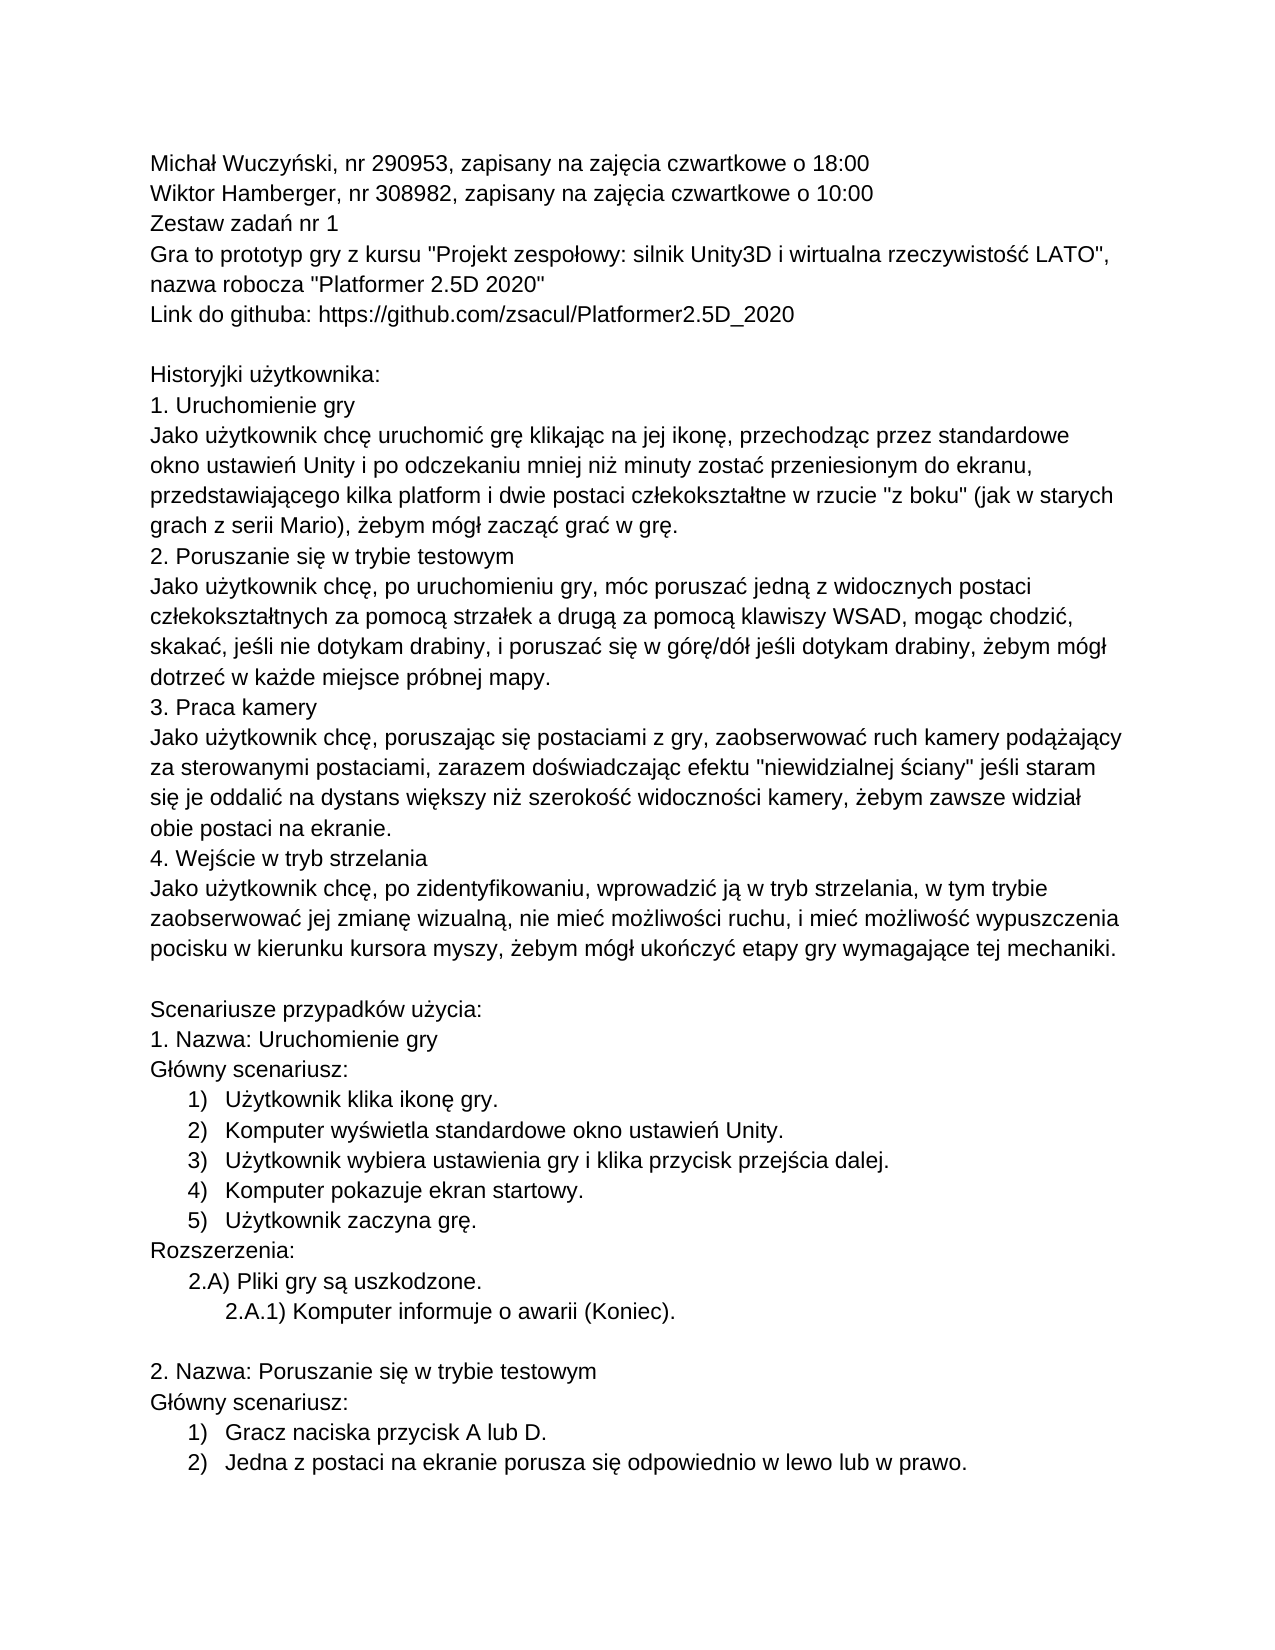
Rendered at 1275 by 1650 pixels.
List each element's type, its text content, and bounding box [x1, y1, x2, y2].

text Jako użytkownik chcę uruchomić grę klikając na jej ikonę, przechodząc przez standardowe okno ustawień Unity i po odczekaniu mniej niż minuty zostać przeniesionym do ekranu, przedstawiającego kilka platform i dwie postaci człekokształtne w rzucie "z boku" (jak w starych grach z serii Mario), żebym mógł zacząć grać w grę. [150, 422, 1125, 539]
text Historyjki użytkownika: [150, 361, 1125, 388]
list Użytkownik zaczyna grę. [187, 1207, 1125, 1234]
text Rozszerzenia: [150, 1237, 1125, 1264]
list Komputer pokazuje ekran startowy. [187, 1177, 1125, 1203]
text 3. Praca kamery [150, 694, 1125, 720]
text 2. Nazwa: Poruszanie się w trybie testowym [150, 1358, 1125, 1385]
text Zestaw zadań nr 1 [150, 210, 1125, 237]
text 2.A.1) Komputer informuje o awarii (Koniec). [150, 1298, 1125, 1324]
text Scenariusze przypadków użycia: [150, 996, 1125, 1022]
text Link do githuba: https://github.com/zsacul/Platformer2.5D_2020 [150, 301, 1125, 327]
text Jako użytkownik chcę, po uruchomieniu gry, móc poruszać jedną z widocznych postaci człekokształtnych za pomocą strzałek a drugą za pomocą klawiszy WSAD, mogąc chodzić, skakać, jeśli nie dotykam drabiny, i poruszać się w górę/dół jeśli dotykam drabiny, żebym mógł dotrzeć w każde miejsce próbnej mapy. [150, 573, 1125, 690]
text 4. Wejście w tryb strzelania [150, 845, 1125, 871]
list Gracz naciska przycisk A lub D. [187, 1419, 1125, 1445]
text Wiktor Hamberger, nr 308982, zapisany na zajęcia czwartkowe o 10:00 [150, 180, 1125, 207]
text Michał Wuczyński, nr 290953, zapisany na zajęcia czwartkowe o 18:00 [150, 150, 1125, 176]
list Komputer wyświetla standardowe okno ustawień Unity. [187, 1117, 1125, 1143]
text 1. Uruchomienie gry [150, 392, 1125, 418]
text Jako użytkownik chcę, po zidentyfikowaniu, wprowadzić ją w tryb strzelania, w tym trybie zaobserwować jej zmianę wizualną, nie mieć możliwości ruchu, i mieć możliwość wypuszczenia pocisku w kierunku kursora myszy, żebym mógł ukończyć etapy gry wymagające tej mechaniki. [150, 875, 1125, 962]
text 2.A) Pliki gry są uszkodzone. [150, 1268, 1125, 1294]
text Jako użytkownik chcę, poruszając się postaciami z gry, zaobserwować ruch kamery podążający za sterowanymi postaciami, zarazem doświadczając efektu "niewidzialnej ściany" jeśli staram się je oddalić na dystans większy niż szerokość widoczności kamery, żebym zawsze widział obie postaci na ekranie. [150, 724, 1125, 841]
list Jedna z postaci na ekranie porusza się odpowiednio w lewo lub w prawo. [187, 1449, 1125, 1475]
text Główny scenariusz: [150, 1388, 1125, 1415]
text 2. Poruszanie się w trybie testowym [150, 543, 1125, 569]
text Główny scenariusz: [150, 1056, 1125, 1083]
list Użytkownik klika ikonę gry. [187, 1086, 1125, 1113]
list Użytkownik wybiera ustawienia gry i klika przycisk przejścia dalej. [187, 1147, 1125, 1173]
text Gra to prototyp gry z kursu "Projekt zespołowy: silnik Unity3D i wirtualna rzeczywistość LATO", nazwa robocza "Platformer 2.5D 2020" [150, 241, 1125, 297]
text 1. Nazwa: Uruchomienie gry [150, 1026, 1125, 1052]
